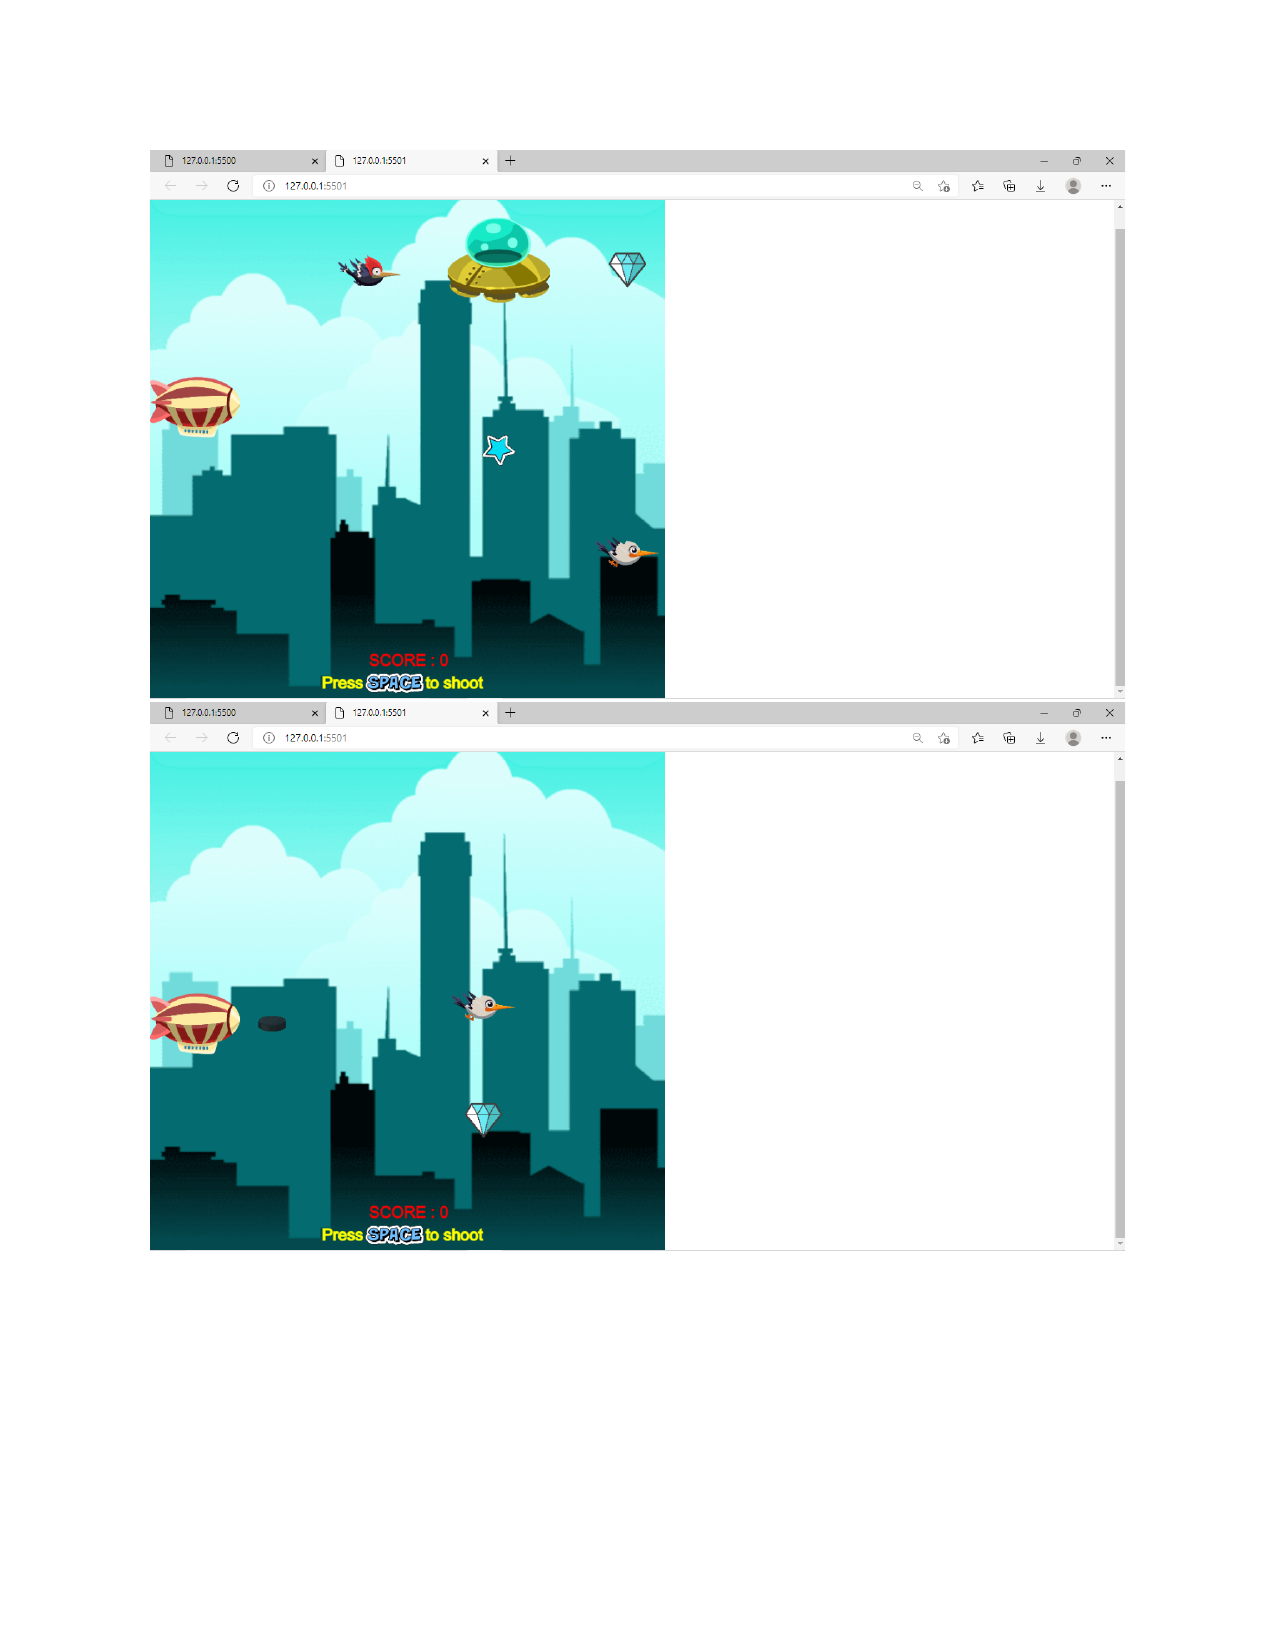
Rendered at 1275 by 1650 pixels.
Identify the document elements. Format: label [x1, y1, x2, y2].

picture [150, 702, 1125, 1251]
picture [150, 150, 1125, 699]
